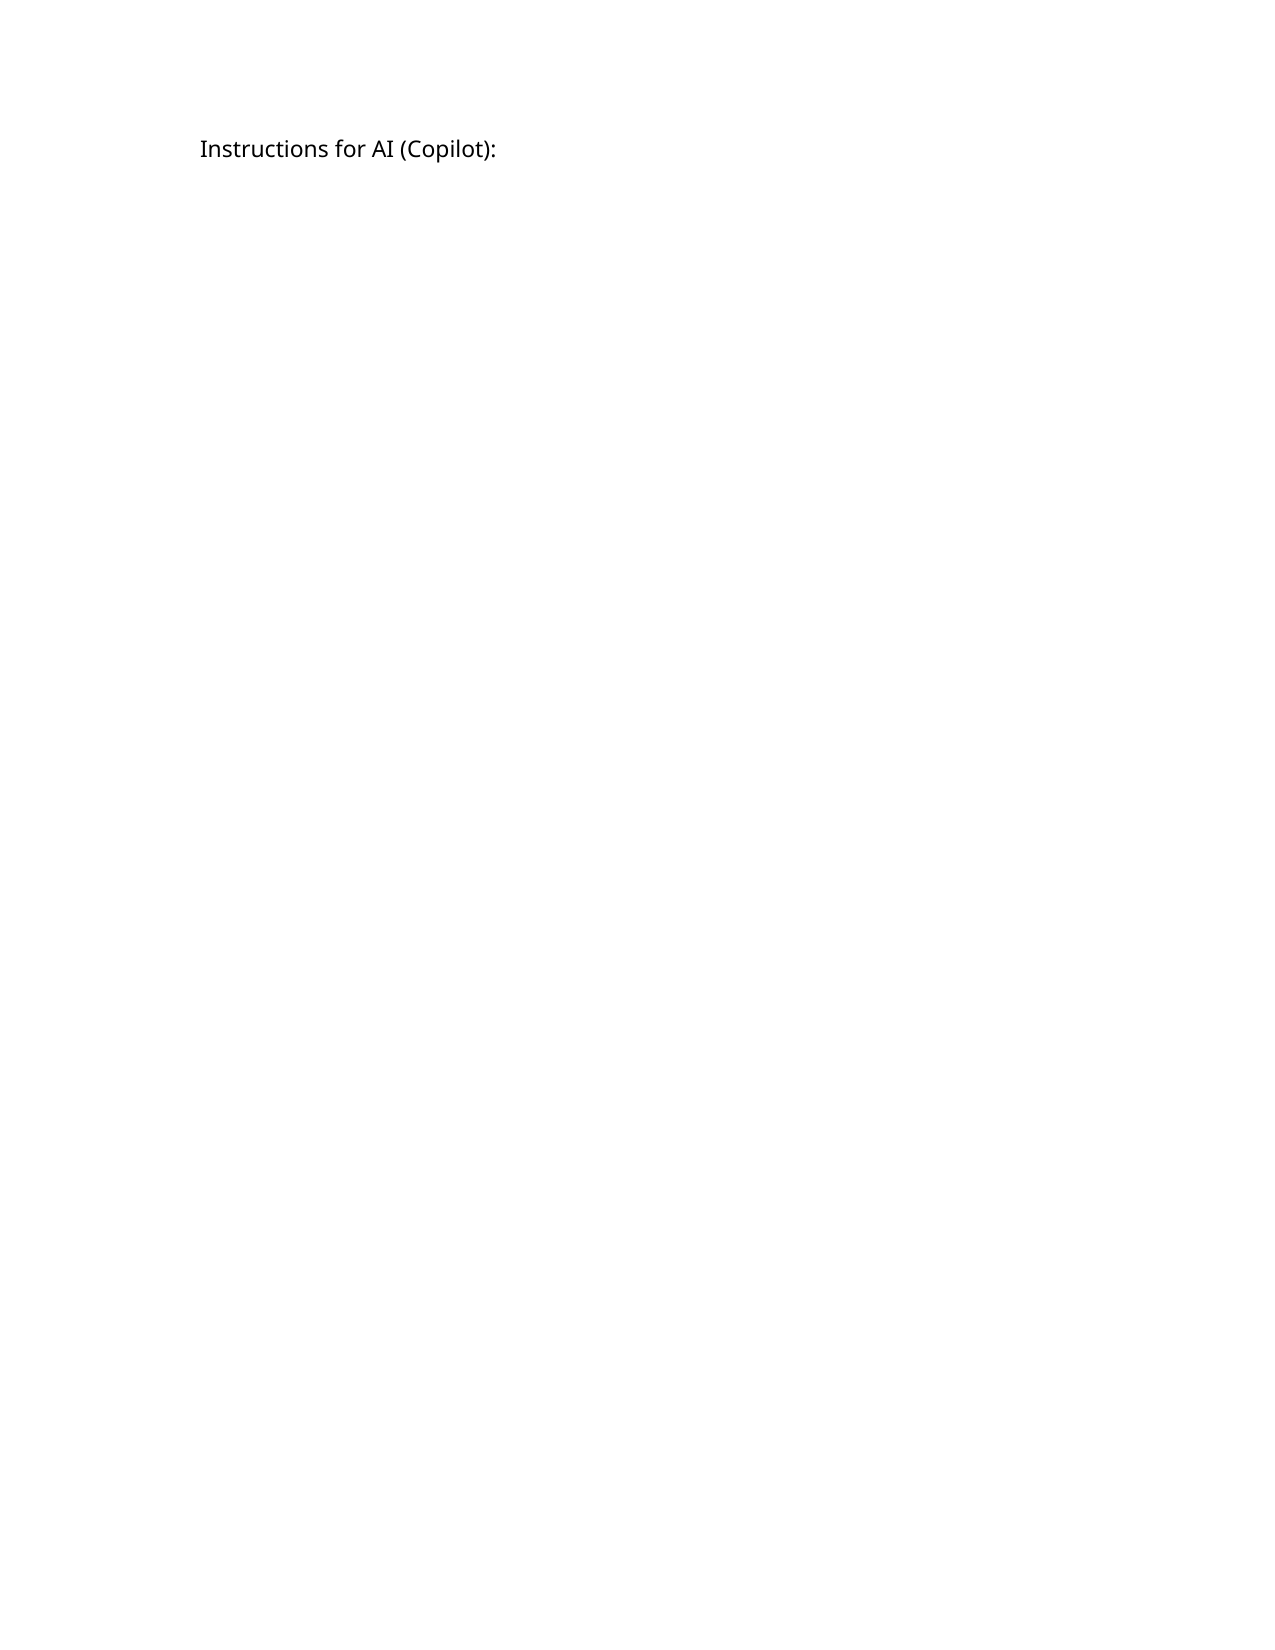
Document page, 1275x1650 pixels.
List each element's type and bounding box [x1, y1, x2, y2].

text [200, 133, 1087, 164]
